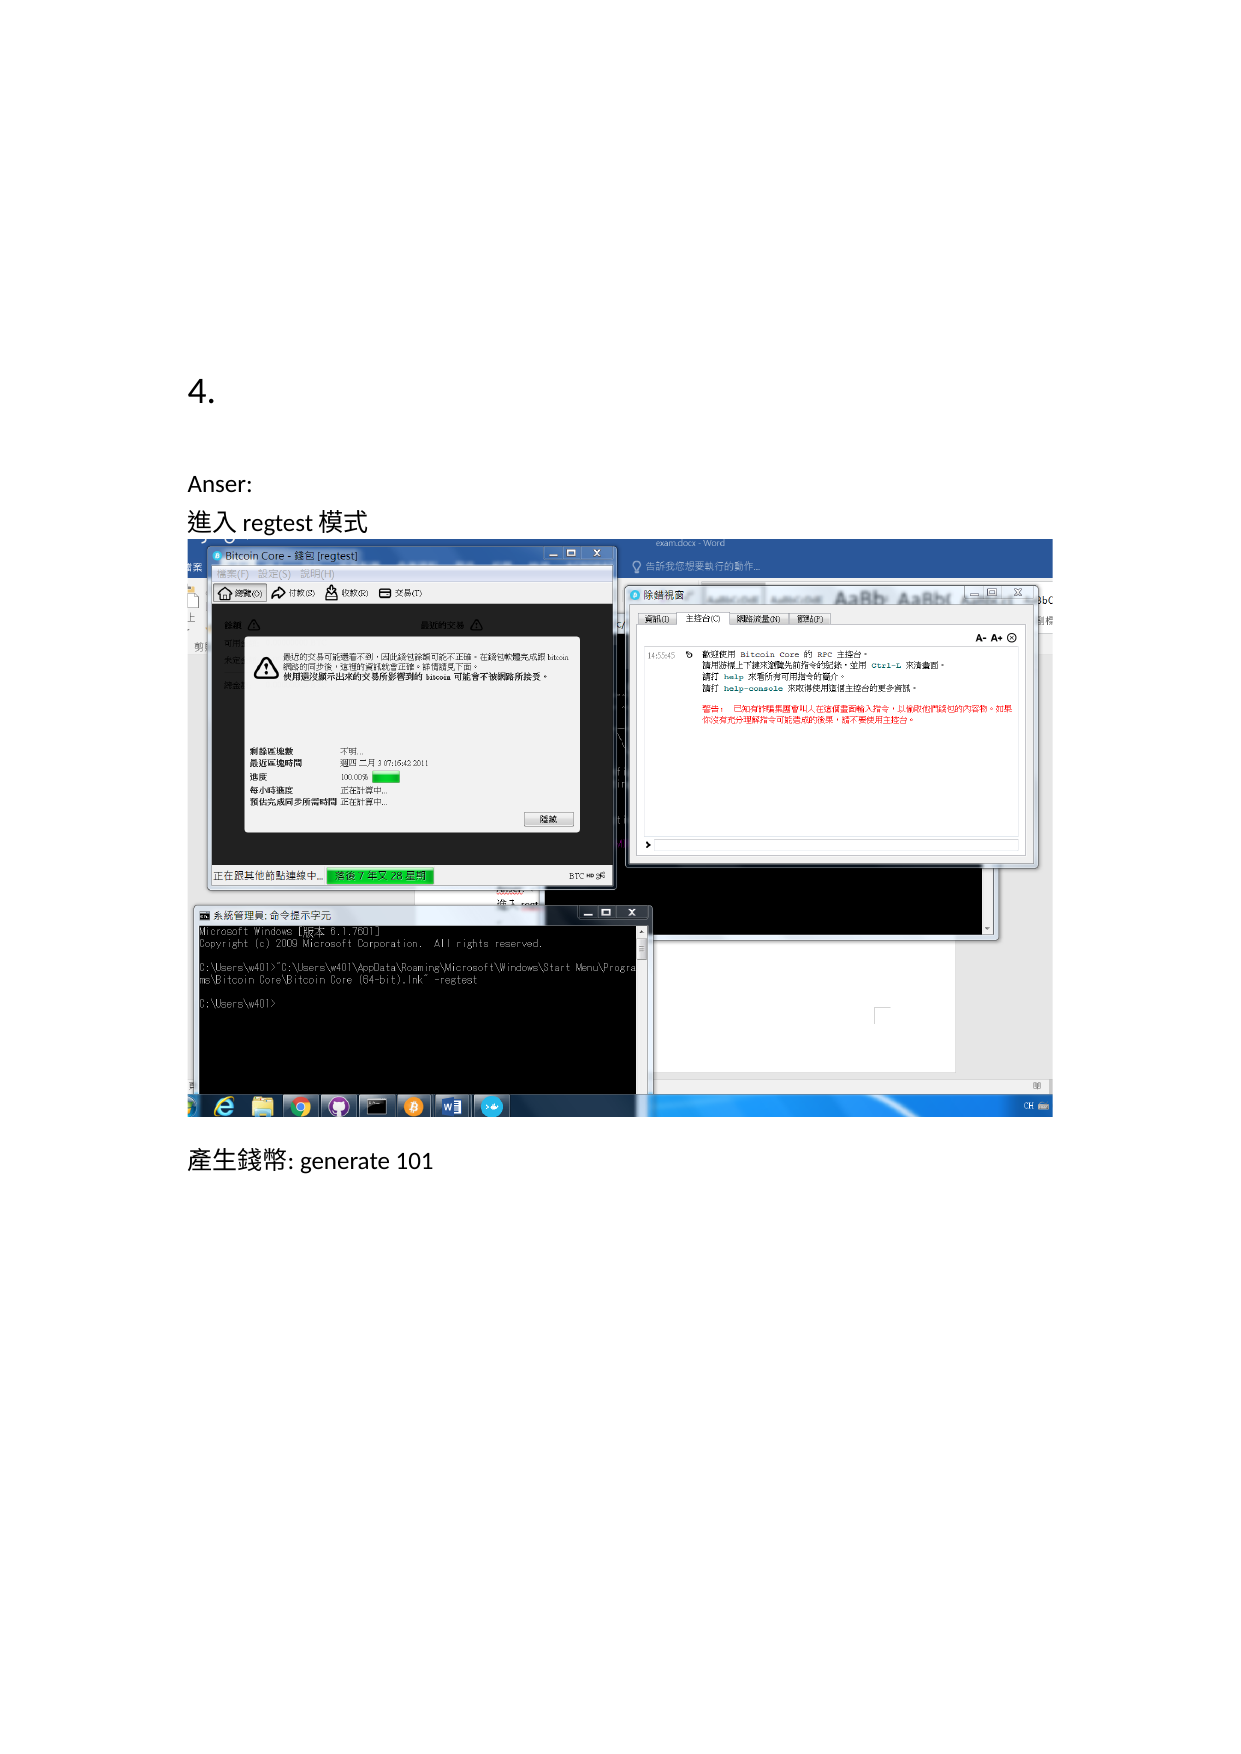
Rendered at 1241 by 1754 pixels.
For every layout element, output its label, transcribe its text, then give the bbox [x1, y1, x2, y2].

picture [187, 539, 1053, 1117]
text Anser: [187, 464, 1053, 502]
text 進入regtest模式 [187, 502, 1053, 539]
text 4. [187, 352, 1053, 427]
text 產生錢幣: generate 101 [187, 1139, 1053, 1177]
